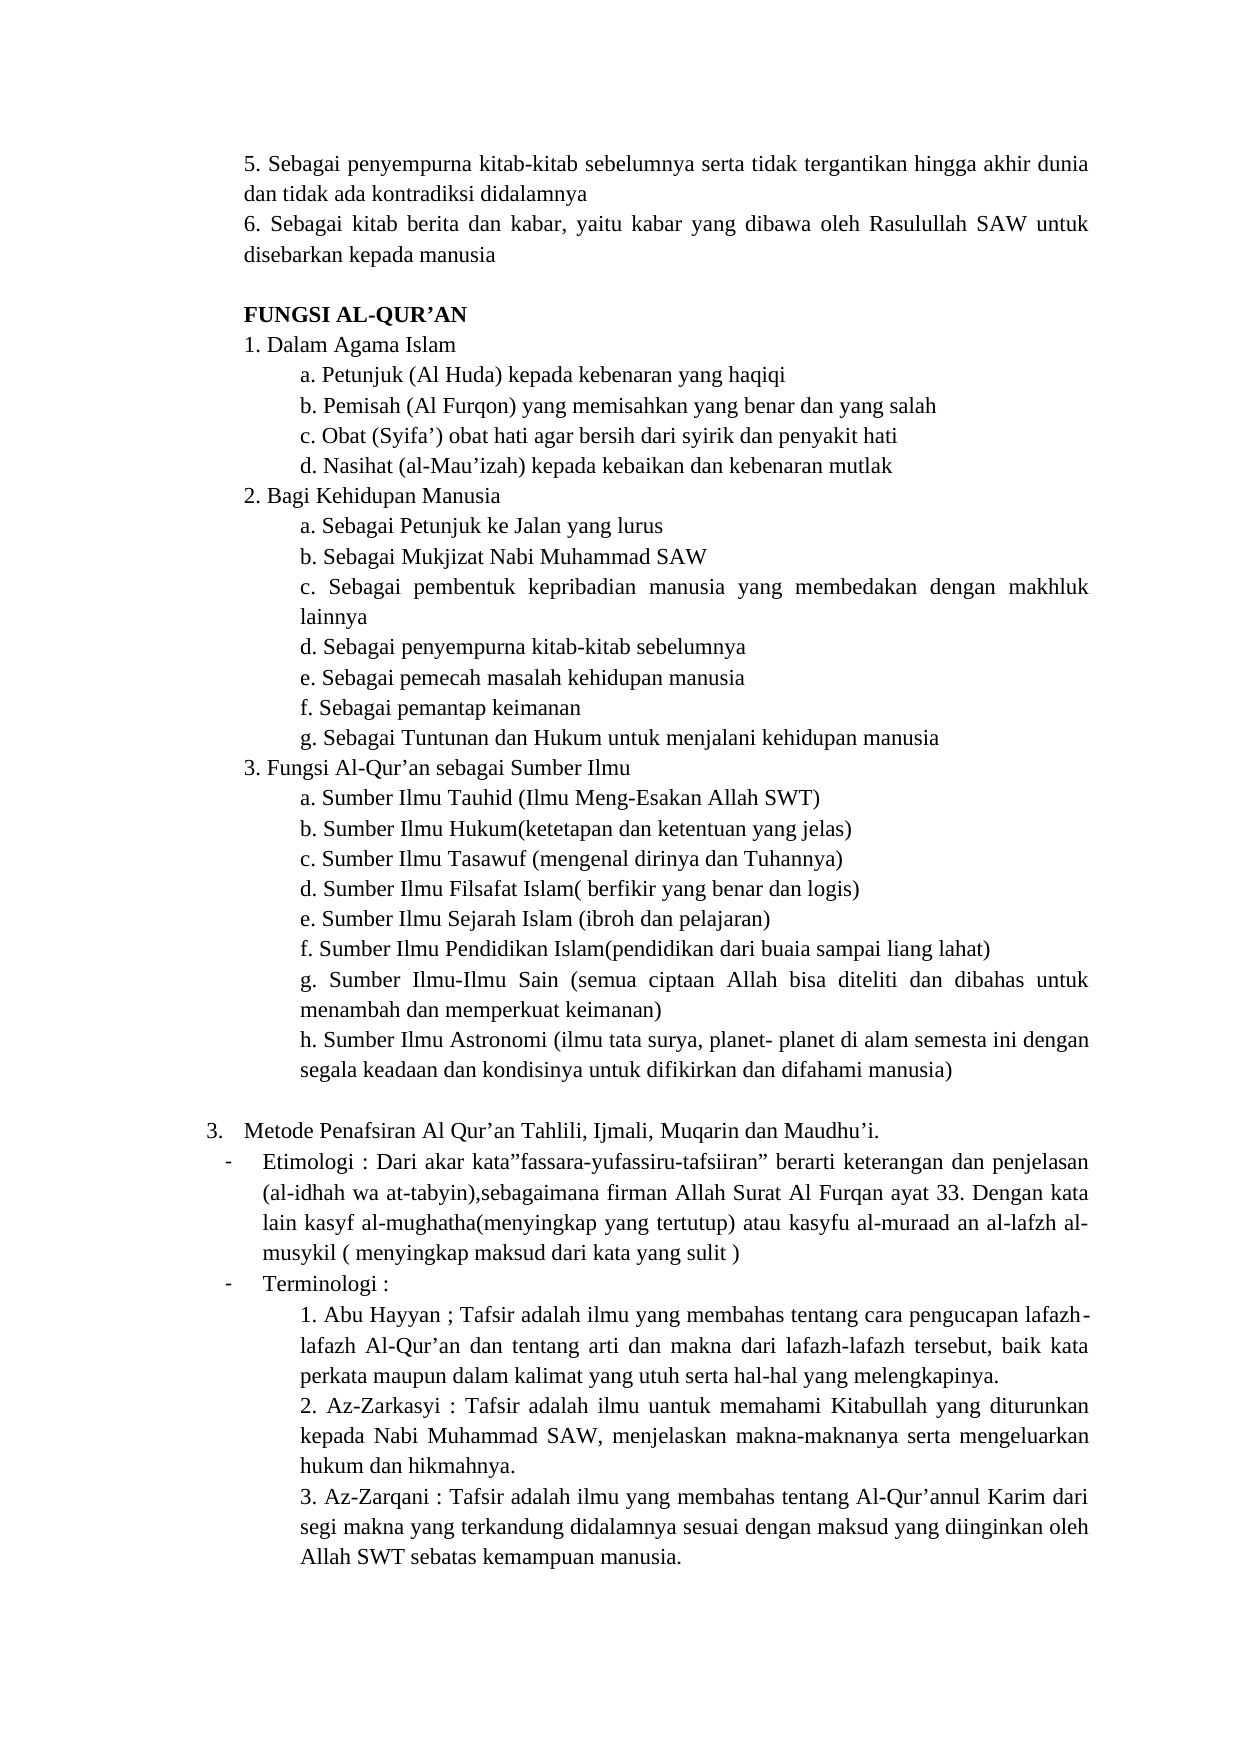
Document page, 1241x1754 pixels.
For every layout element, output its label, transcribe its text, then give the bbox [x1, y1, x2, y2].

list FUNGSI AL-QUR’AN [244, 301, 1090, 327]
list e. Sumber Ilmu Sejarah Islam (ibroh dan pelajaran) [300, 905, 1090, 932]
list c. Sumber Ilmu Tasawuf (mengenal dirinya dan Tuhannya) [300, 845, 1090, 871]
list Etimologi : Dari akar kata”fassara-yufassiru-tafsiiran” berarti keterangan dan penjelasan (al-idhah wa at-tabyin),sebagaimana firman Allah Surat Al Furqan ayat 33. Dengan kata lain kasyf al-mughatha(menyingkap yang tertutup) atau kasyfu al-muraad an al-lafzh al-musykil ( menyingkap maksud dari kata yang sulit ) [225, 1147, 1090, 1266]
list c. Obat (Syifa’) obat hati agar bersih dari syirik dan penyakit hati [300, 422, 1090, 448]
list 5. Sebagai penyempurna kitab-kitab sebelumnya serta tidak tergantikan hingga akhir dunia dan tidak ada kontradiksi didalamnya [244, 150, 1090, 207]
list g. Sumber Ilmu-Ilmu Sain (semua ciptaan Allah bisa diteliti dan dibahas untuk menambah dan memperkuat keimanan) [300, 966, 1090, 1022]
list g. Sebagai Tuntunan dan Hukum untuk menjalani kehidupan manusia [300, 724, 1090, 750]
list c. Sebagai pembentuk kepribadian manusia yang membedakan dengan makhluk lainnya [300, 573, 1090, 629]
list 1. Dalam Agama Islam [244, 331, 1090, 358]
list Terminologi : [225, 1269, 1090, 1297]
list a. Sumber Ilmu Tauhid (Ilmu Meng-Esakan Allah SWT) [300, 784, 1090, 811]
list f. Sumber Ilmu Pendidikan Islam(pendidikan dari buaia sampai liang lahat) [300, 935, 1090, 962]
list Metode Penafsiran Al Qur’an Tahlili, Ijmali, Muqarin dan Maudhu’i. [206, 1117, 1090, 1143]
list e. Sebagai pemecah masalah kehidupan manusia [300, 663, 1090, 690]
list d. Sebagai penyempurna kitab-kitab sebelumnya [300, 633, 1090, 660]
list b. Sebagai Mukjizat Nabi Muhammad SAW [300, 543, 1090, 569]
list a. Petunjuk (Al Huda) kepada kebenaran yang haqiqi [300, 361, 1090, 388]
list 3. Fungsi Al-Qur’an sebagai Sumber Ilmu [244, 754, 1090, 781]
list 3. Az-Zarqani : Tafsir adalah ilmu yang membahas tentang Al-Qur’annul Karim dari segi makna yang terkandung didalamnya sesuai dengan maksud yang diinginkan oleh Allah SWT sebatas kemampuan manusia. [300, 1483, 1090, 1569]
list b. Sumber Ilmu Hukum(ketetapan dan ketentuan yang jelas) [300, 814, 1090, 841]
list b. Pemisah (Al Furqon) yang memisahkan yang benar dan yang salah [300, 392, 1090, 418]
list f. Sebagai pemantap keimanan [300, 694, 1090, 720]
list h. Sumber Ilmu Astronomi (ilmu tata surya, planet- planet di alam semesta ini dengan segala keadaan dan kondisinya untuk difikirkan dan difahami manusia) [300, 1026, 1090, 1083]
list 2. Bagi Kehidupan Manusia [244, 482, 1090, 509]
list 1. Abu Hayyan ; Tafsir adalah ilmu yang membahas tentang cara pengucapan lafazh-lafazh Al-Qur’an dan tentang arti dan makna dari lafazh-lafazh tersebut, baik kata perkata maupun dalam kalimat yang utuh serta hal-hal yang melengkapinya. [300, 1302, 1090, 1388]
list 2. Az-Zarkasyi : Tafsir adalah ilmu uantuk memahami Kitabullah yang diturunkan kepada Nabi Muhammad SAW, menjelaskan makna-maknanya serta mengeluarkan hukum dan hikmahnya. [300, 1392, 1090, 1479]
list d. Nasihat (al-Mau’izah) kepada kebaikan dan kebenaran mutlak [300, 452, 1090, 478]
list 6. Sebagai kitab berita dan kabar, yaitu kabar yang dibawa oleh Rasulullah SAW untuk disebarkan kepada manusia [244, 210, 1090, 267]
list d. Sumber Ilmu Filsafat Islam( berfikir yang benar dan logis) [300, 875, 1090, 901]
list a. Sebagai Petunjuk ke Jalan yang lurus [300, 512, 1090, 539]
